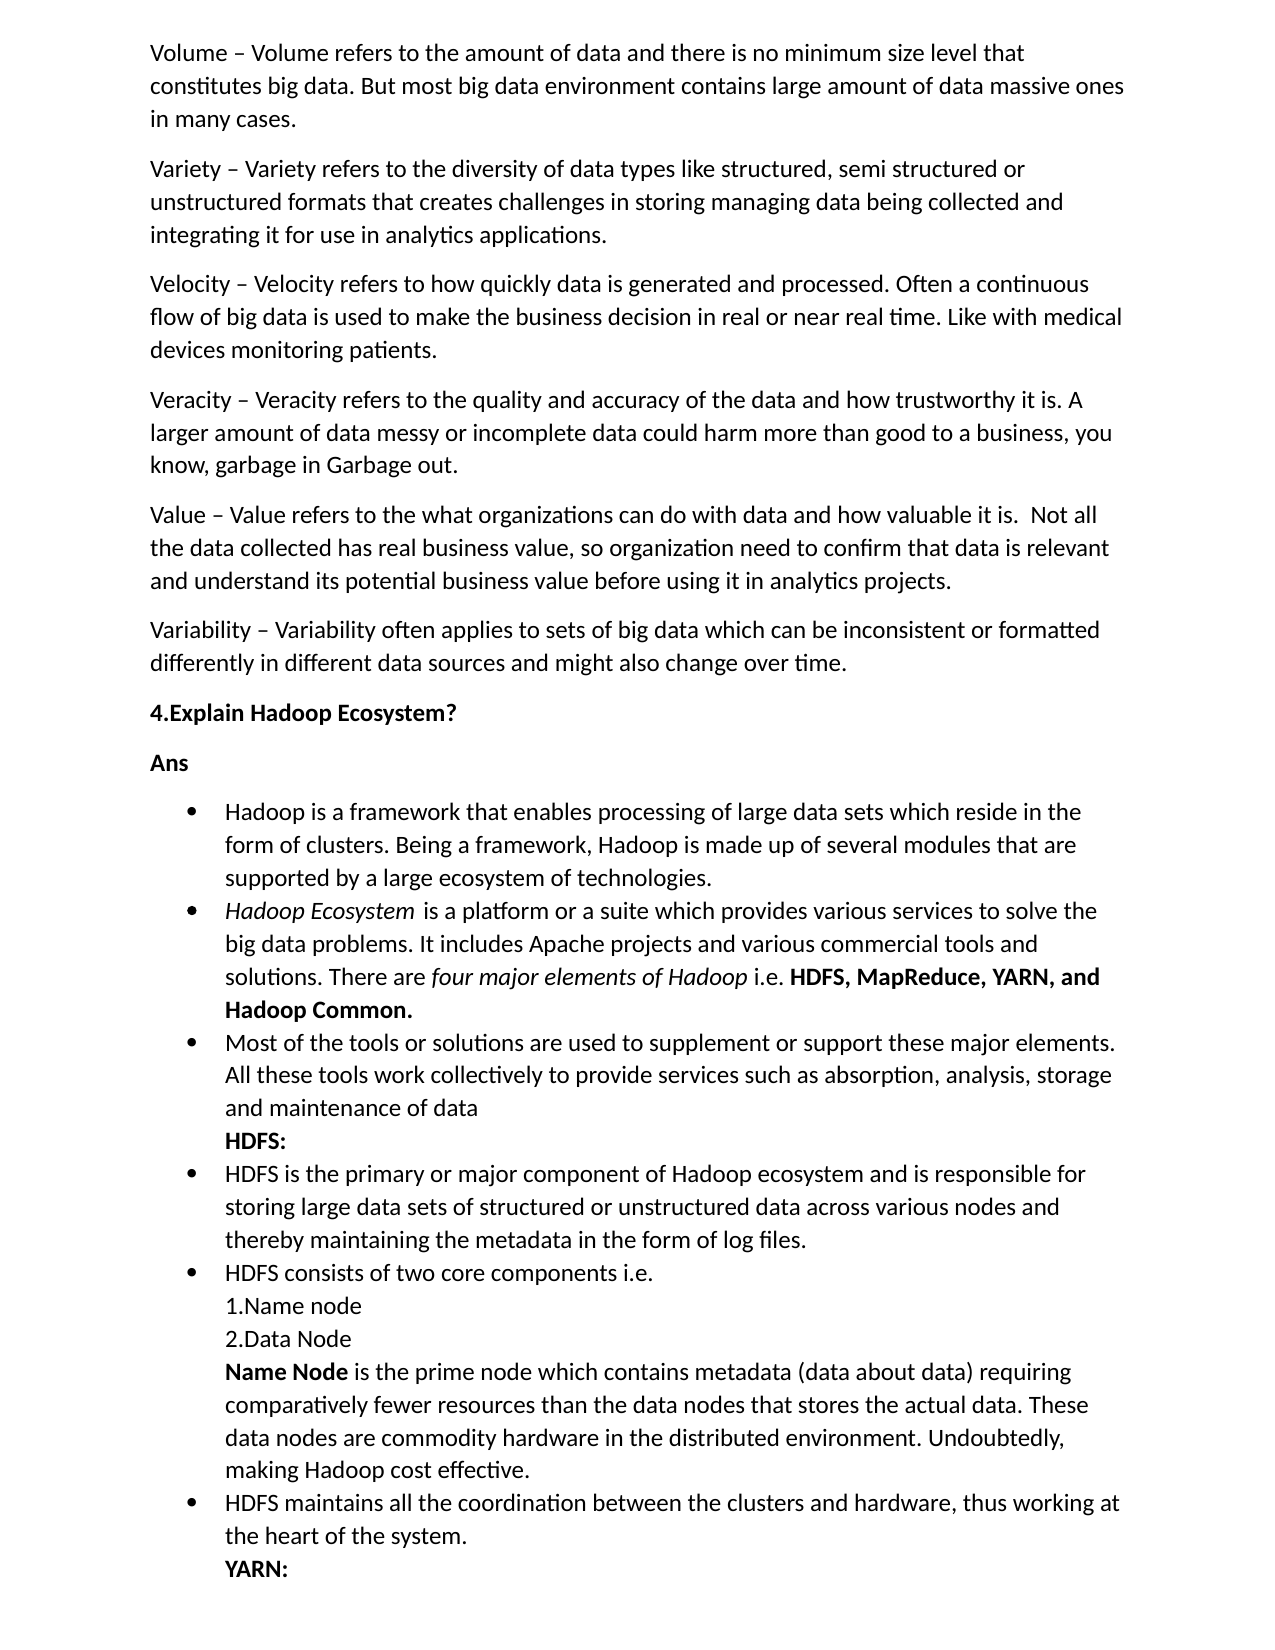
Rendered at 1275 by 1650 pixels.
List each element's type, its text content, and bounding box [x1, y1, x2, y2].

text Variability – Variability often applies to sets of big data which can be inconsistent or formatted differently in different data sources and might also change over time. [150, 614, 1125, 678]
text Volume – Volume refers to the amount of data and there is no minimum size level that constitutes big data. But most big data environment contains large amount of data massive ones in many cases. [150, 37, 1125, 134]
text Veracity – Veracity refers to the quality and accuracy of the data and how trustworthy it is. A larger amount of data messy or incomplete data could harm more than good to a business, you know, garbage in Garbage out. [150, 384, 1125, 480]
list Hadoop is a framework that enables processing of large data sets which reside in the form of clusters. Being a framework, Hadoop is made up of several modules that are supported by a large ecosystem of technologies. [187, 796, 1125, 893]
list Name Node is the prime node which contains metadata (data about data) requiring comparatively fewer resources than the data nodes that stores the actual data. These data nodes are commodity hardware in the distributed environment. Undoubtedly, making Hadoop cost effective. [225, 1356, 1125, 1485]
list Hadoop Ecosystem is a platform or a suite which provides various services to solve the big data problems. It includes Apache projects and various commercial tools and solutions. There are four major elements of Hadoop i.e. HDFS, MapReduce, YARN, and Hadoop Common. [187, 895, 1125, 1024]
text Velocity – Velocity refers to how quickly data is generated and processed. Often a continuous flow of big data is used to make the business decision in real or near real time. Like with medical devices monitoring patients. [150, 268, 1125, 365]
text 4.Explain Hadoop Ecosystem? [150, 697, 1125, 728]
text Ans [150, 747, 1125, 777]
list 1.Name node [225, 1290, 1125, 1321]
list HDFS is the primary or major component of Hadoop ecosystem and is responsible for storing large data sets of structured or unstructured data across various nodes and thereby maintaining the metadata in the form of log files. [187, 1158, 1125, 1255]
list HDFS: [225, 1125, 1125, 1156]
list Most of the tools or solutions are used to supplement or support these major elements. All these tools work collectively to provide services such as absorption, analysis, storage and maintenance of data [187, 1027, 1125, 1123]
text Value – Value refers to the what organizations can do with data and how valuable it is. Not all the data collected has real business value, so organization need to confirm that data is relevant and understand its potential business value before using it in analytics projects. [150, 499, 1125, 596]
list YARN: [225, 1553, 1125, 1584]
list HDFS consists of two core components i.e. [187, 1257, 1125, 1288]
list HDFS maintains all the coordination between the clusters and hardware, thus working at the heart of the system. [187, 1487, 1125, 1551]
list 2.Data Node [225, 1323, 1125, 1353]
text Variety – Variety refers to the diversity of data types like structured, semi structured or unstructured formats that creates challenges in storing managing data being collected and integrating it for use in analytics applications. [150, 153, 1125, 249]
